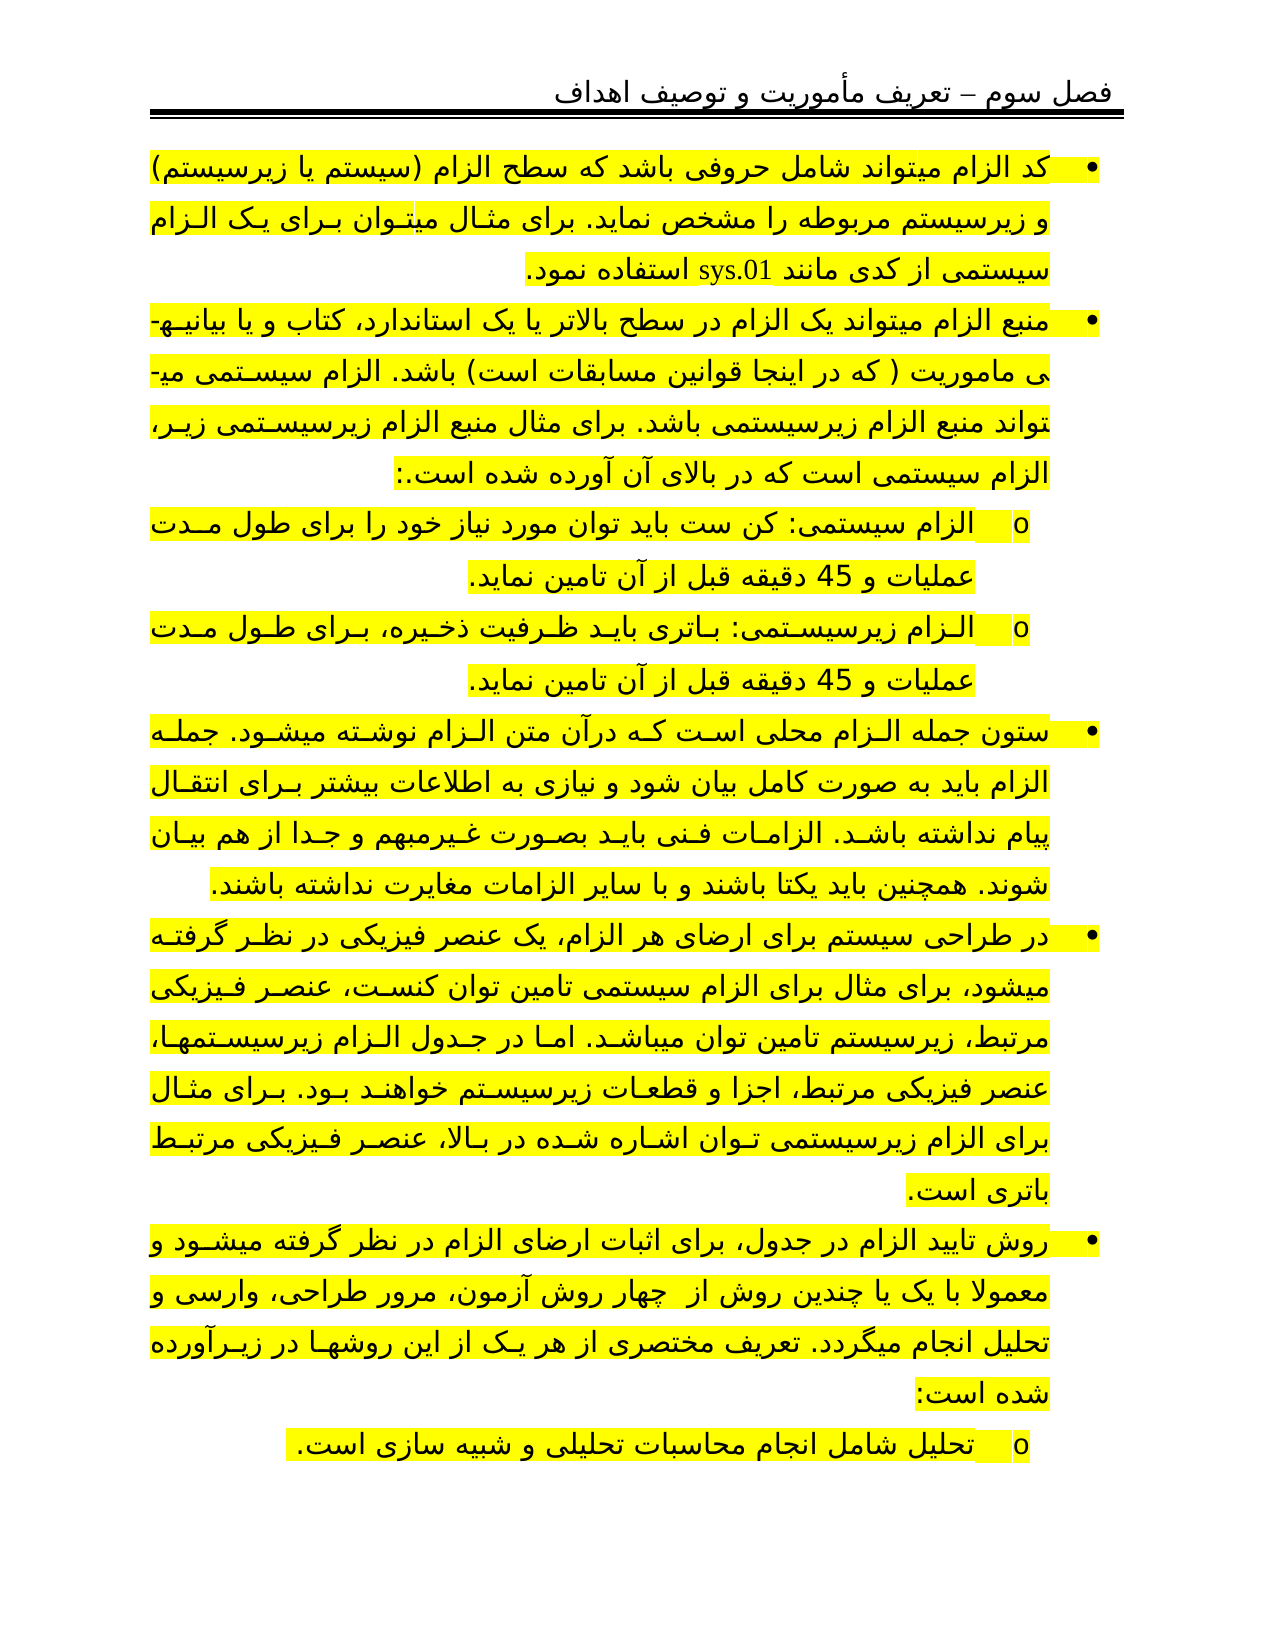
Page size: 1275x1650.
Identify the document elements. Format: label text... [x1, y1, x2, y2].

list در طراحی سیستم برای ارضای هر الزام، یک عنصر فیزیکی در نظر گرفته میشود، برای مثال برای الزام سیستمی تامین توان کنست، عنصر فیزیکی مرتبط، زیرسیستم تامین توان میباشد. اما در جدول الزام زیرسیستمها، عنصر فیزیکی مرتبط، اجزا و قطعات زیرسیستم خواهند بود. برای مثال برای الزام زیرسیستمی توان اشاره شده در بالا، عنصر فیزیکی مرتبط باتری است. [150, 952, 1087, 1207]
list الزام سیستمی: کن ست باید توان مورد نیاز خود را برای طول مدت عملیات و 45 دقیقه قبل از آن تامین نماید. [150, 541, 1012, 594]
list کد الزام میتواند شامل حروفی باشد که سطح الزام (سیستم یا زیرسیستم) و زیرسیستم مربوطه را مشخص نماید. برای مثال میتوان برای یک الزام سیستمی از کدی مانند sys.01 استفاده نمود. [150, 177, 1087, 286]
list منبع الزام میتواند یک الزام در سطح بالاتر یا یک استاندارد، کتاب و یا بیانیهی ماموریت ( که در اینجا قوانین مسابقات است) باشد. الزام سیستمی میتواند منبع الزام زیرسیستمی باشد. برای مثال منبع الزام زیرسیستمی زیر، الزام سیستمی است که در بالای آن آورده شده است.: [150, 337, 1087, 490]
list الزام زیرسیستمی: باتری باید ظرفیت ذخیره، برای طول مدت عملیات و 45 دقیقه قبل از آن تامین نماید. [150, 644, 1012, 697]
list روش تایید الزام در جدول، برای اثبات ارضای الزام در نظر گرفته میشود و معمولا با یک یا چندین روش از چهار روش آزمون، مرور طراحی، وارسی و تحلیل انجام میگردد. تعریف مختصری از هر یک از این روشها در زیرآورده شده است: [150, 1257, 1087, 1411]
list ستون جمله الزام محلی است که درآن متن الزام نوشته میشود. جمله الزام باید به صورت کامل بیان شود و نیازی به اطلاعات بیشتر برای انتقال پیام نداشته باشد. الزامات فنی باید بصورت غیرمبهم و جدا از هم بیان شوند. همچنین باید یکتا باشند و با سایر الزامات مغایرت نداشته باشند. [150, 748, 1087, 901]
list تحلیل شامل انجام محاسبات تحلیلی و شبیه سازی است. [150, 1427, 1012, 1463]
